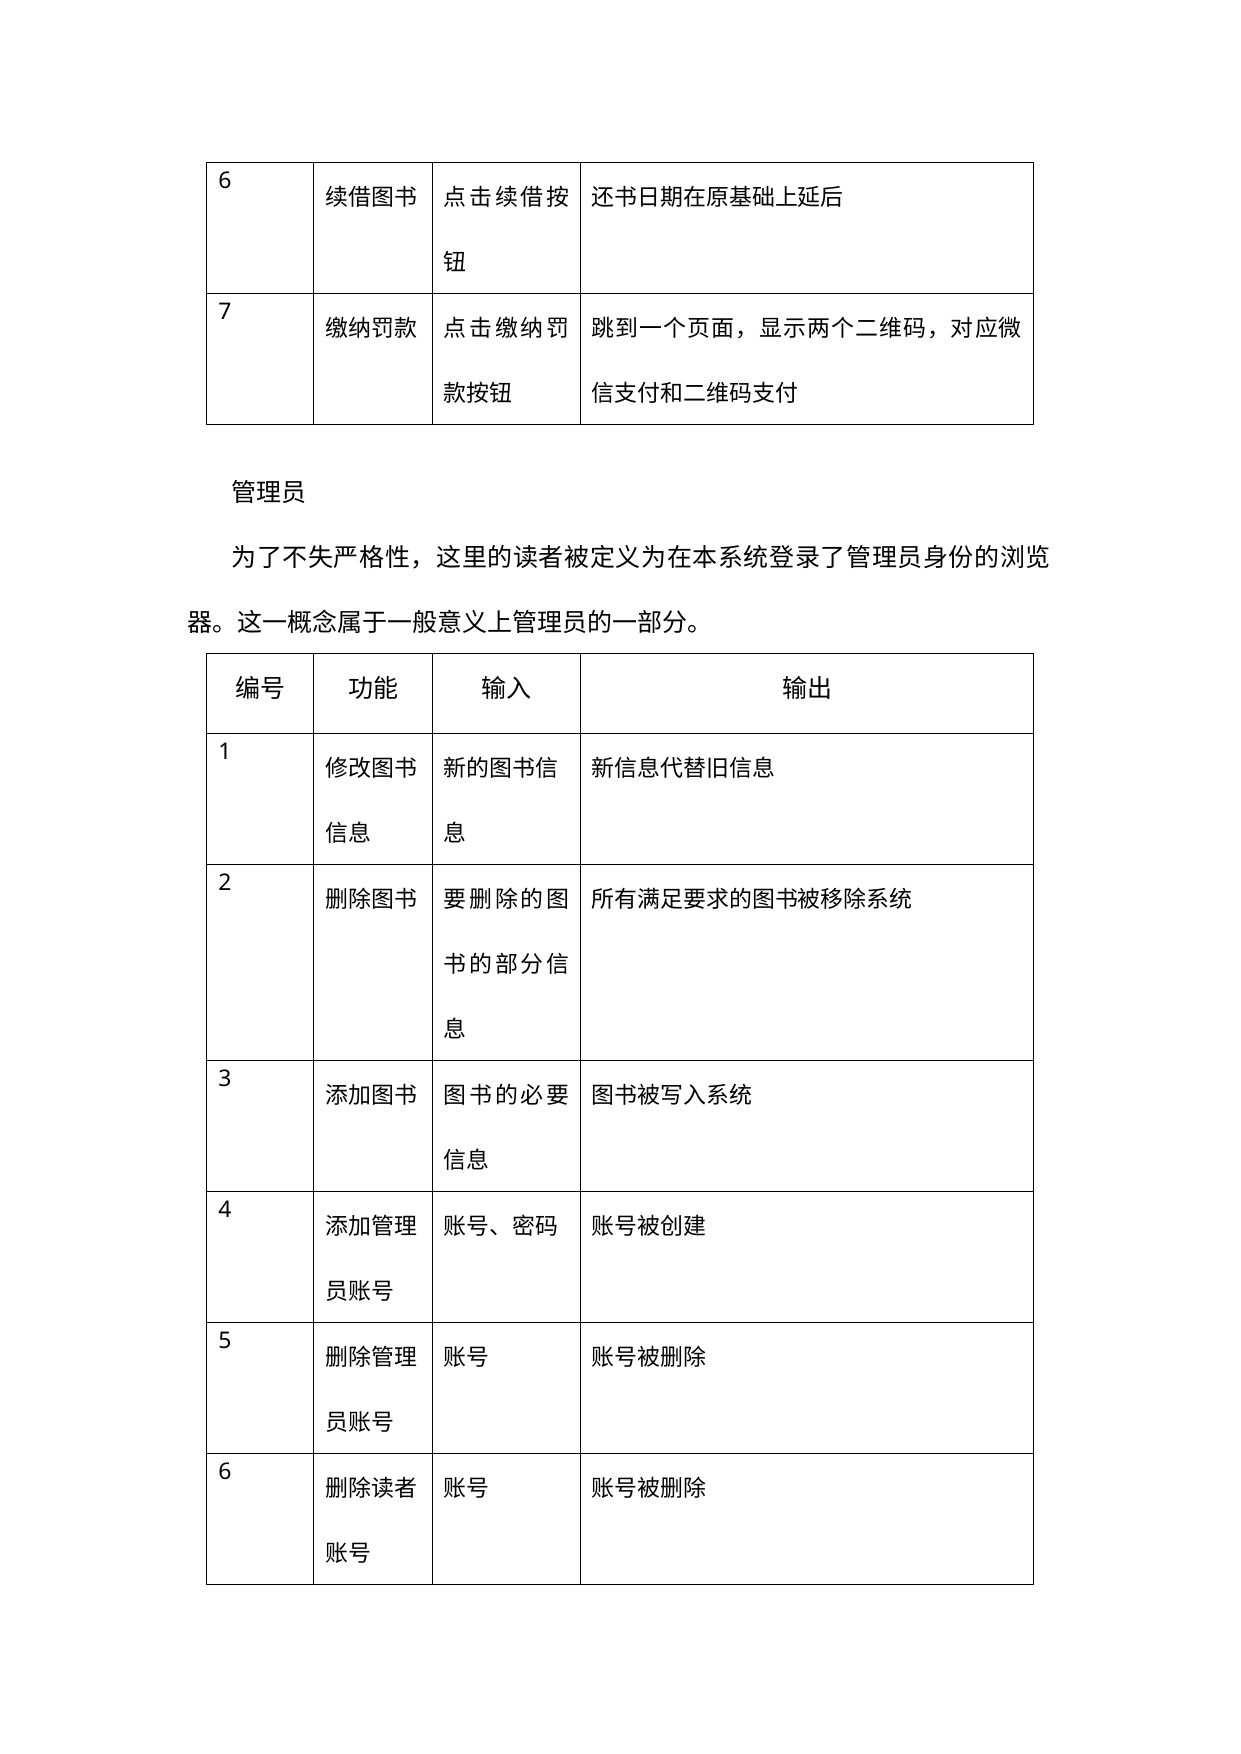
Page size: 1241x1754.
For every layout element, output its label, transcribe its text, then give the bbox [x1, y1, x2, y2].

text 管理员 [187, 458, 1053, 523]
table_cell 图书被写入系统 [581, 1061, 1033, 1191]
table_cell 删除管理员账号 [314, 1323, 432, 1453]
table_cell 点击续借按钮 [433, 163, 580, 293]
table_cell 账号 [433, 1323, 580, 1453]
table_cell 新的图书信息 [433, 734, 580, 864]
table_cell 续借图书 [314, 163, 432, 293]
table_cell 1 [207, 734, 313, 864]
table_cell 点击缴纳罚款按钮 [433, 294, 580, 424]
table_cell 所有满足要求的图书被移除系统 [581, 865, 1033, 1060]
table_header 功能 [314, 654, 432, 733]
table_cell 还书日期在原基础上延后 [581, 163, 1033, 293]
table_cell 2 [207, 865, 313, 1060]
table_cell 4 [207, 1192, 313, 1322]
table_cell 账号 [433, 1454, 580, 1584]
table_cell 7 [207, 294, 313, 424]
table_cell 添加管理员账号 [314, 1192, 432, 1322]
table_cell 账号、密码 [433, 1192, 580, 1322]
table_cell 6 [207, 1454, 313, 1584]
table_cell 删除读者账号 [314, 1454, 432, 1584]
table_cell 修改图书信息 [314, 734, 432, 864]
table_header 输出 [581, 654, 1033, 733]
table_cell 要删除的图书的部分信息 [433, 865, 580, 1060]
table_header 输入 [433, 654, 580, 733]
table_cell 缴纳罚款 [314, 294, 432, 424]
table_cell 账号被删除 [581, 1454, 1033, 1584]
table_cell 6 [207, 163, 313, 293]
table_cell 3 [207, 1061, 313, 1191]
table_cell 新信息代替旧信息 [581, 734, 1033, 864]
table_cell 图书的必要信息 [433, 1061, 580, 1191]
table_cell 添加图书 [314, 1061, 432, 1191]
text 为了不失严格性，这里的读者被定义为在本系统登录了管理员身份的浏览器。这一概念属于一般意义上管理员的一部分。 [187, 523, 1053, 653]
table_cell 删除图书 [314, 865, 432, 1060]
table_cell 5 [207, 1323, 313, 1453]
table_cell 账号被删除 [581, 1323, 1033, 1453]
table_cell 跳到一个页面，显示两个二维码，对应微信支付和二维码支付 [581, 294, 1033, 424]
table_header 编号 [207, 654, 313, 733]
table_cell 账号被创建 [581, 1192, 1033, 1322]
